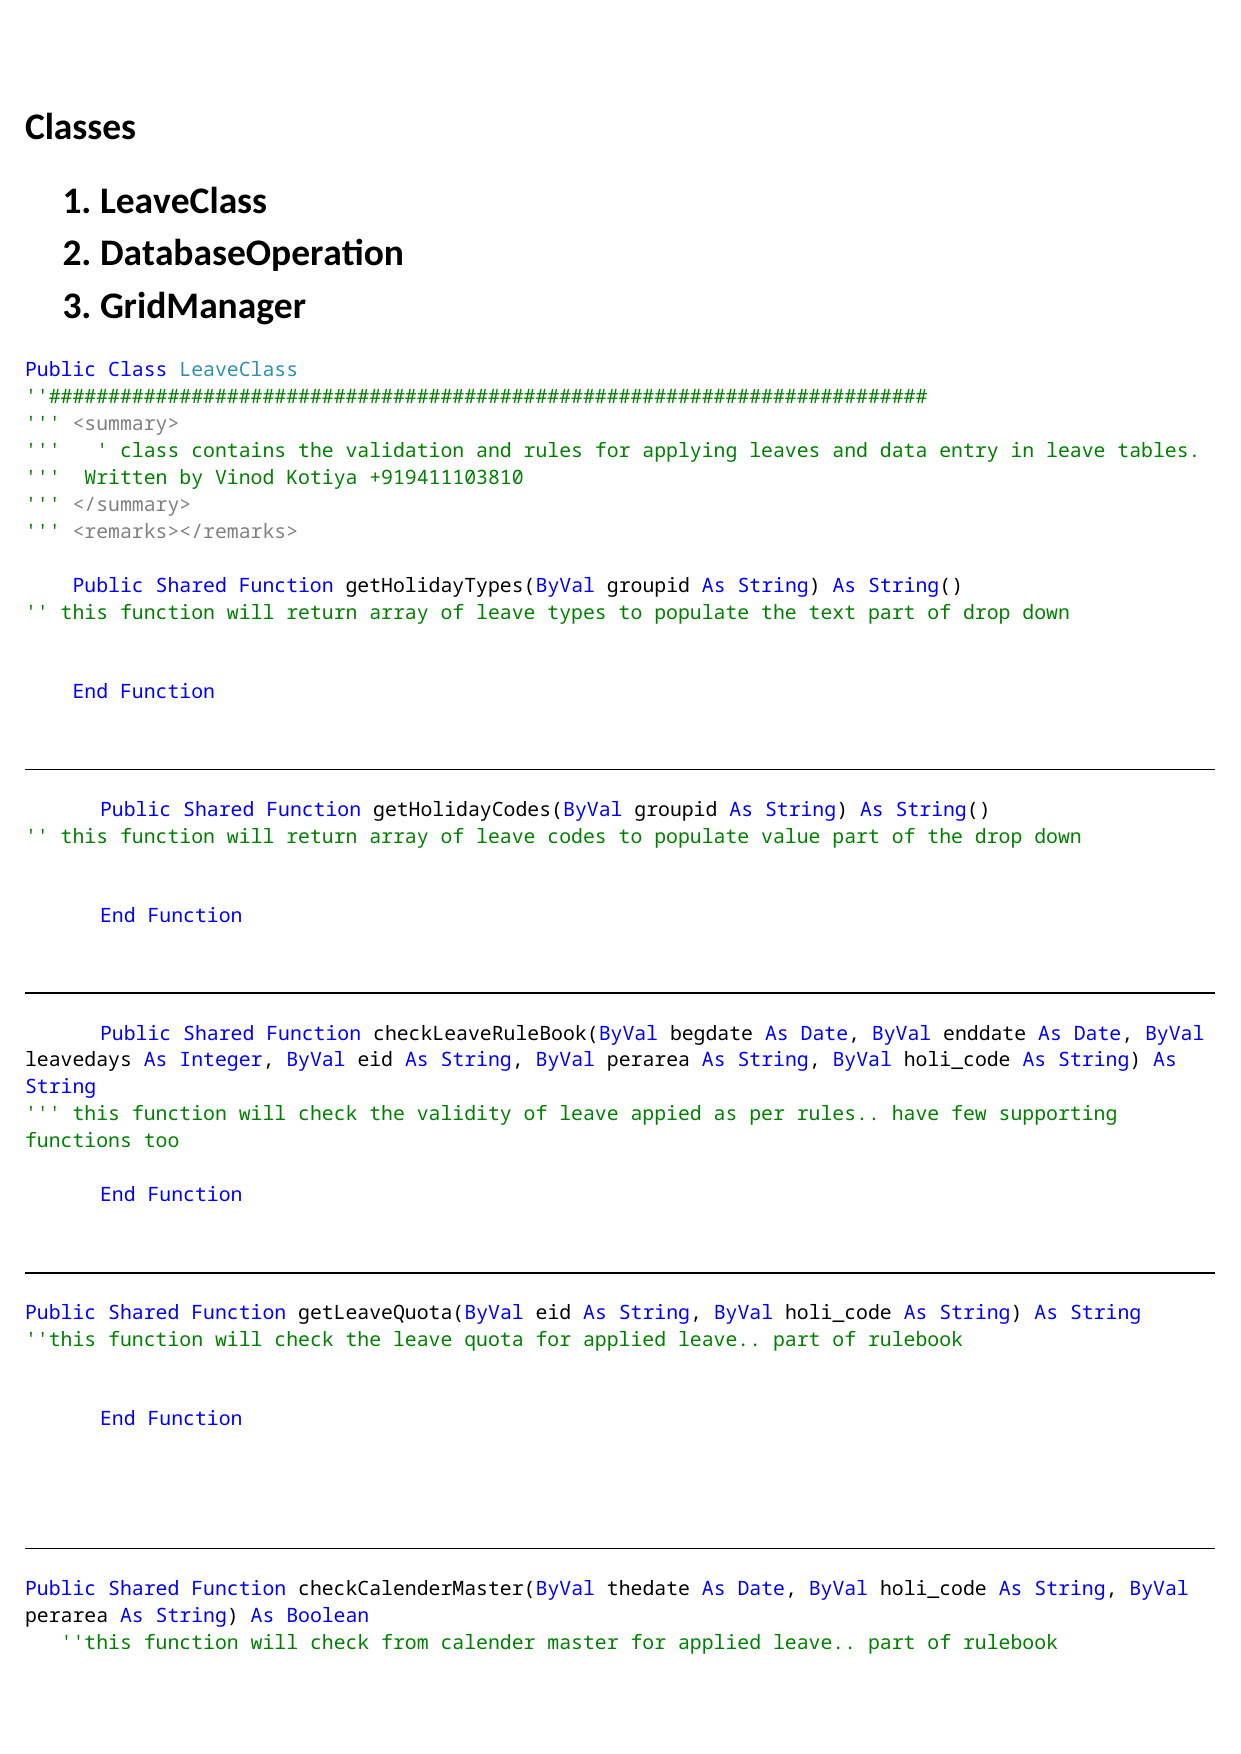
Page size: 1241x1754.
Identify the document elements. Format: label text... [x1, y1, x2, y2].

text ''########################################################################## [25, 383, 1215, 409]
text ''' ' class contains the validation and rules for applying leaves and data entry in leave tables. [25, 437, 1215, 463]
text Public Shared Function checkLeaveRuleBook(ByVal begdate As Date, ByVal enddate As Date, ByVal leavedays As Integer, ByVal eid As String, ByVal perarea As String, ByVal holi_code As String) As String [25, 1019, 1215, 1100]
text End Function [25, 677, 1215, 769]
text End Function [25, 1181, 1215, 1272]
text ''' Written by Vinod Kotiya +919411103810 [25, 463, 1215, 491]
text Public Shared Function checkCalenderMaster(ByVal thedate As Date, ByVal holi_code As String, ByVal perarea As String) As Boolean [25, 1574, 1215, 1628]
list GridManager [62, 282, 1215, 328]
text ''' <remarks></remarks> [25, 517, 1215, 544]
text End Function [25, 1404, 1215, 1431]
list LeaveClass [62, 177, 1215, 222]
text ''' this function will check the validity of leave appied as per rules.. have few supporting functions too [25, 1100, 1215, 1154]
text '' this function will return array of leave types to populate the text part of drop down [25, 598, 1215, 625]
list DatabaseOperation [62, 229, 1215, 275]
text Public Shared Function getLeaveQuota(ByVal eid As String, ByVal holi_code As String) As String [25, 1298, 1215, 1326]
text End Function [25, 901, 1215, 992]
text Public Class LeaveClass [25, 356, 1215, 383]
text ''' <summary> [25, 409, 1215, 437]
text Public Shared Function getHolidayCodes(ByVal groupid As String) As String() [25, 795, 1215, 822]
text ''' </summary> [25, 491, 1215, 517]
text Public Shared Function getHolidayTypes(ByVal groupid As String) As String() [25, 571, 1215, 598]
text '' this function will return array of leave codes to populate value part of the drop down [25, 822, 1215, 849]
text ''this function will check the leave quota for applied leave.. part of rulebook [25, 1326, 1215, 1352]
text ''this function will check from calender master for applied leave.. part of rulebook [25, 1628, 1215, 1655]
text Classes [25, 103, 1215, 149]
